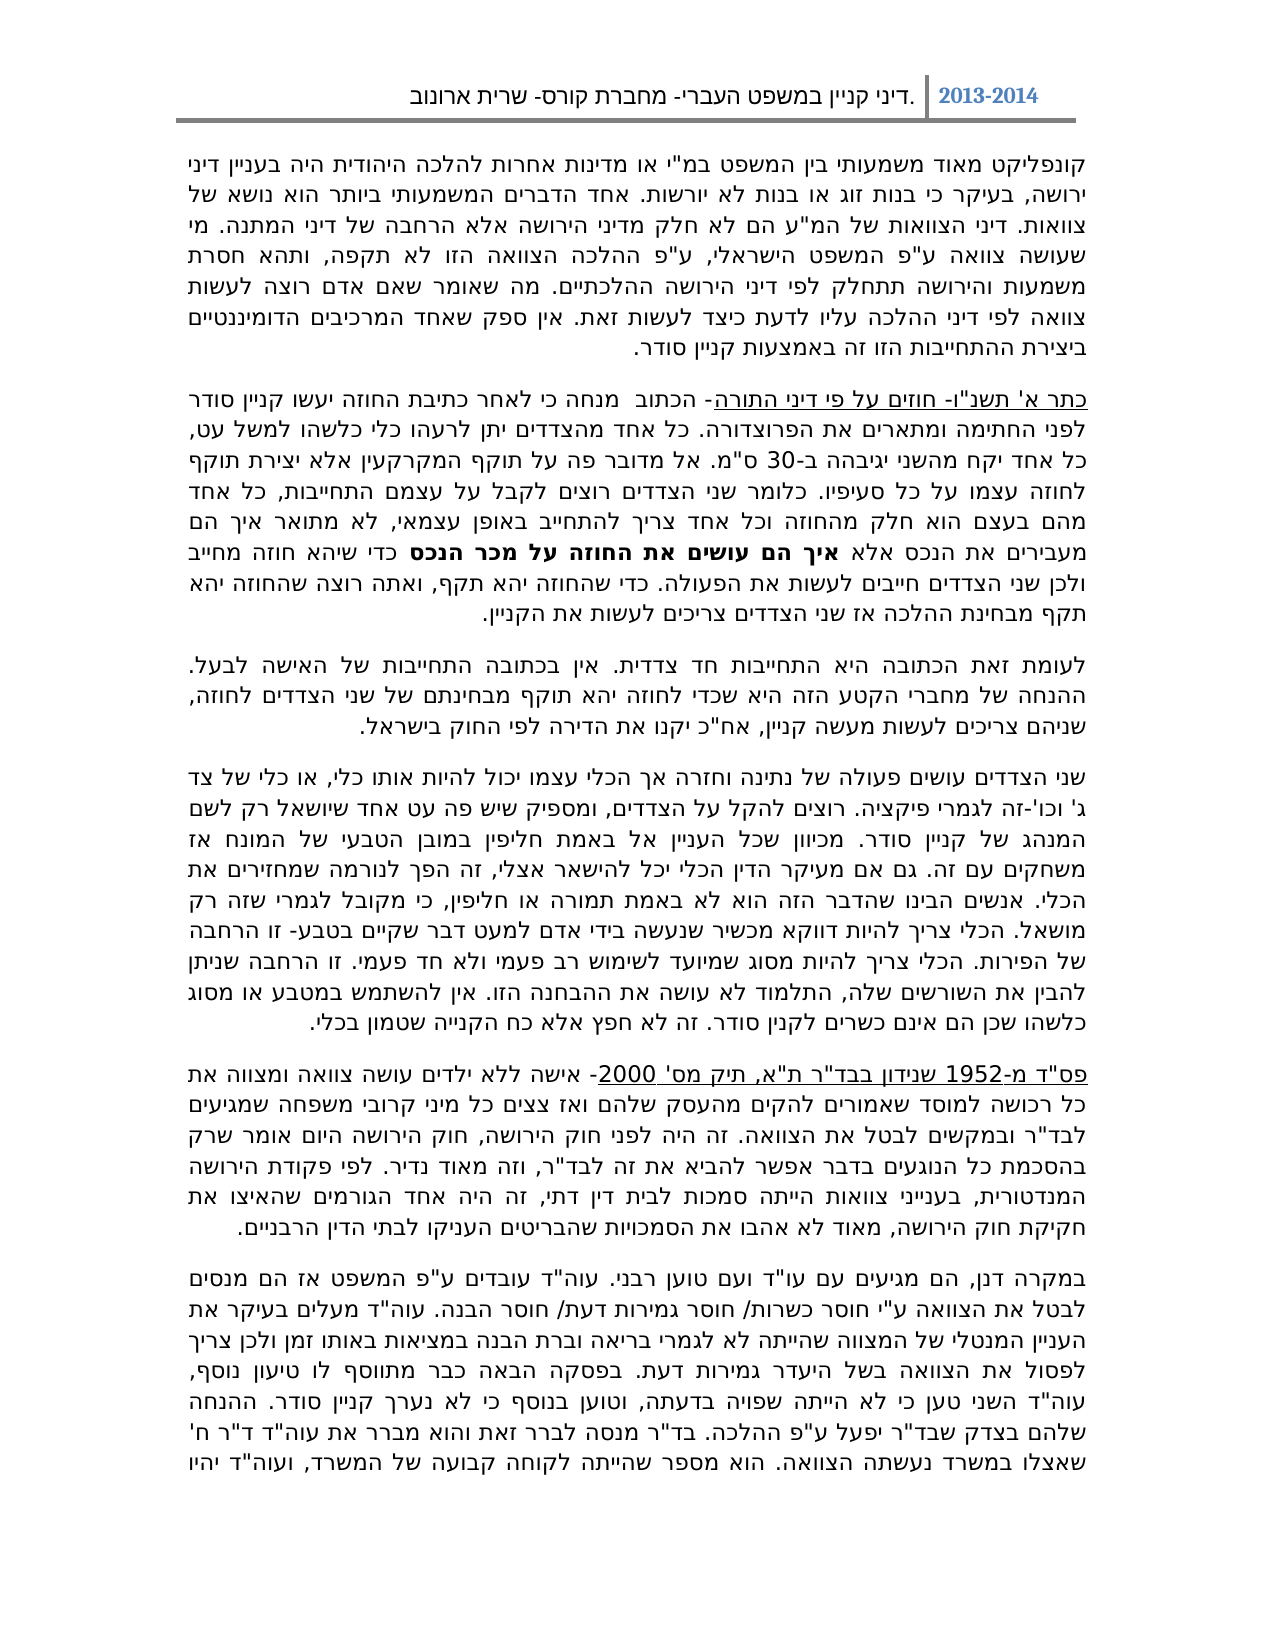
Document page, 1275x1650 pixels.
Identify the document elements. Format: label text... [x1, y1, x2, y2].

text לעומת זאת הכתובה היא התחייבות חד צדדית. אין בכתובה התחייבות של האישה לבעל. ההנחה של מחברי הקטע הזה היא שכדי לחוזה יהא תוקף מבחינתם של שני הצדדים לחוזה, שניהם צריכים לעשות מעשה קניין, אח"כ יקנו את הדירה לפי החוק בישראל. [187, 652, 1087, 740]
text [187, 1266, 1087, 1476]
text שני הצדדים עושים פעולה של נתינה וחזרה אך הכלי עצמו יכול להיות אותו כלי, או כלי של צד ג' וכו'-זה לגמרי פיקציה. רוצים להקל על הצדדים, ומספיק שיש פה עט אחד שיושאל רק לשם המנהג של קניין סודר. מכיוון שכל העניין אל באמת חליפין במובן הטבעי של המונח אז משחקים עם זה. גם אם מעיקר הדין הכלי יכל להישאר אצלי, זה הפך לנורמה שמחזירים את הכלי. אנשים הבינו שהדבר הזה הוא לא באמת תמורה או חליפין, כי מקובל לגמרי שזה רק מושאל. הכלי צריך להיות דווקא מכשיר שנעשה בידי אדם למעט דבר שקיים בטבע- זו הרחבה של הפירות. הכלי צריך להיות מסוג שמיועד לשימוש רב פעמי ולא חד פעמי. זו הרחבה שניתן להבין את השורשים שלה, התלמוד לא עושה את ההבחנה הזו. אין להשתמש במטבע או מסוג כלשהו שכן הם אינם כשרים לקנין סודר. זה לא חפץ אלא כח הקנייה שטמון בכלי. [187, 764, 1087, 1036]
text כתר א' תשנ"ו- חוזים על פי דיני התורה- הכתוב מנחה כי לאחר כתיבת החוזה יעשו קניין סודר לפני החתימה ומתארים את הפרוצדורה. כל אחד מהצדדים יתן לרעהו כלי כלשהו למשל עט, כל אחד יקח מהשני יגיבהה ב-30 ס"מ. אל מדובר פה על תוקף המקרקעין אלא יצירת תוקף לחוזה עצמו על כל סעיפיו. כלומר שני הצדדים רוצים לקבל על עצמם התחייבות, כל אחד מהם בעצם הוא חלק מהחוזה וכל אחד צריך להתחייב באופן עצמאי, לא מתואר איך הם מעבירים את הנכס אלא איך הם עושים את החוזה על מכר הנכס כדי שיהא חוזה מחייב ולכן שני הצדדים חייבים לעשות את הפעולה. כדי שהחוזה יהא תקף, ואתה רוצה שהחוזה יהא תקף מבחינת ההלכה אז שני הצדדים צריכים לעשות את הקניין. [187, 386, 1087, 627]
text פס"ד מ-1952 שנידון בבד"ר ת"א, תיק מס' 2000- אישה ללא ילדים עושה צוואה ומצווה את כל רכושה למוסד שאמורים להקים מהעסק שלהם ואז צצים כל מיני קרובי משפחה שמגיעים לבד"ר ובמקשים לבטל את הצוואה. זה היה לפני חוק הירושה, חוק הירושה היום אומר שרק בהסכמת כל הנוגעים בדבר אפשר להביא את זה לבד"ר, וזה מאוד נדיר. לפי פקודת הירושה המנדטורית, בענייני צוואות הייתה סמכות לבית דין דתי, זה היה אחד הגורמים שהאיצו את חקיקת חוק הירושה, מאוד לא אהבו את הסמכויות שהבריטים העניקו לבתי הדין הרבניים. [187, 1061, 1087, 1241]
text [187, 151, 1087, 361]
